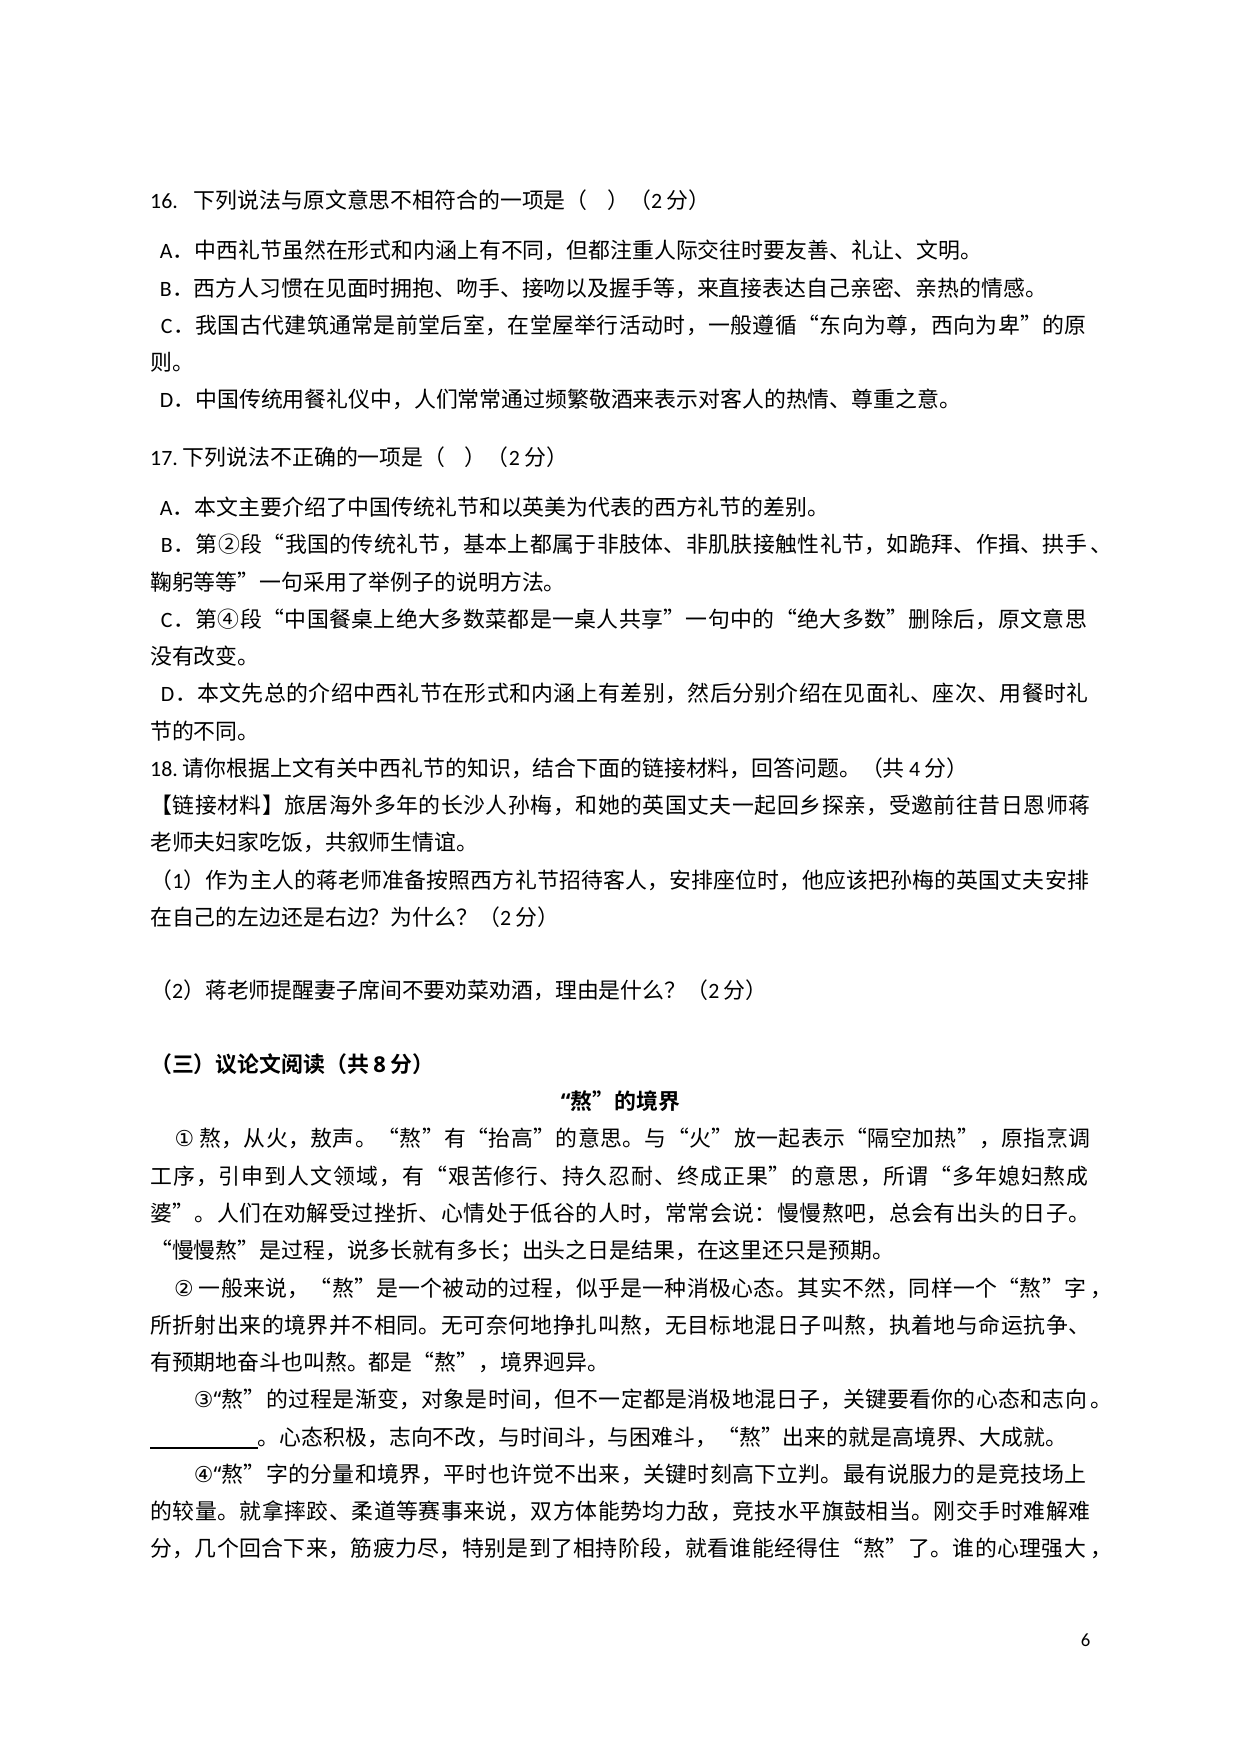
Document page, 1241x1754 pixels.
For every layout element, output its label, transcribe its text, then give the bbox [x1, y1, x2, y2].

text D．中国传统用餐礼仪中，人们常常通过频繁敬酒来表示对客人的热情、尊重之意。 [150, 382, 1090, 414]
text B．西方人习惯在见面时拥抱、吻手、接吻以及握手等，来直接表达自己亲密、亲热的情感。 [150, 270, 1090, 303]
text 16. 下列说法与原文意思不相符合的一项是（ ）（2分） [150, 162, 1090, 227]
text ③“熬”的过程是渐变，对象是时间，但不一定都是消极地混日子，关键要看你的心态和志向。 。心态积极，志向不改，与时间斗，与困难斗，“熬”出来的就是高境界、大成就。 [150, 1382, 1090, 1452]
text （1）作为主人的蒋老师准备按照西方礼节招待客人，安排座位时，他应该把孙梅的英国丈夫安排在自己的左边还是右边？为什么？（2分） [150, 862, 1090, 932]
text A．中西礼节虽然在形式和内涵上有不同，但都注重人际交往时要友善、礼让、文明。 [150, 233, 1090, 265]
text ①熬，从火，敖声。“熬”有“抬高”的意思。与“火”放一起表示“隔空加热”，原指烹调工序，引申到人文领域，有“艰苦修行、持久忍耐、终成正果”的意思，所谓“多年媳妇熬成婆”。人们在劝解受过挫折、心情处于低谷的人时，常常会说：慢慢熬吧，总会有出头的日子。“慢慢熬”是过程，说多长就有多长；出头之日是结果，在这里还只是预期。 [150, 1121, 1090, 1266]
text “熬”的境界 [150, 1084, 1090, 1116]
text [150, 1456, 1090, 1563]
text （三）议论文阅读（共8分） [150, 1047, 1090, 1079]
text 17. 下列说法不正确的一项是（ ）（2分） [150, 419, 1090, 484]
text 18. 请你根据上文有关中西礼节的知识，结合下面的链接材料，回答问题。（共4分） [150, 751, 1090, 783]
text （2）蒋老师提醒妻子席间不要劝菜劝酒，理由是什么？（2分） [150, 973, 1090, 1006]
text C．第④段“中国餐桌上绝大多数菜都是一桌人共享”一句中的“绝大多数”删除后，原文意思没有改变。 [150, 602, 1090, 671]
text B．第②段“我国的传统礼节，基本上都属于非肢体、非肌肤接触性礼节，如跪拜、作揖、拱手、鞠躬等等”一句采用了举例子的说明方法。 [150, 527, 1090, 597]
text ②一般来说，“熬”是一个被动的过程，似乎是一种消极心态。其实不然，同样一个“熬”字，所折射出来的境界并不相同。无可奈何地挣扎叫熬，无目标地混日子叫熬，执着地与命运抗争、有预期地奋斗也叫熬。都是“熬”，境界迥异。 [150, 1270, 1090, 1377]
text A．本文主要介绍了中国传统礼节和以英美为代表的西方礼节的差别。 [150, 490, 1090, 522]
text 【链接材料】旅居海外多年的长沙人孙梅，和她的英国丈夫一起回乡探亲，受邀前往昔日恩师蒋老师夫妇家吃饭，共叙师生情谊。 [150, 788, 1090, 857]
text C．我国古代建筑通常是前堂后室，在堂屋举行活动时，一般遵循“东向为尊，西向为卑”的原则。 [150, 307, 1090, 377]
text D．本文先总的介绍中西礼节在形式和内涵上有差别，然后分别介绍在见面礼、座次、用餐时礼节的不同。 [150, 676, 1090, 746]
